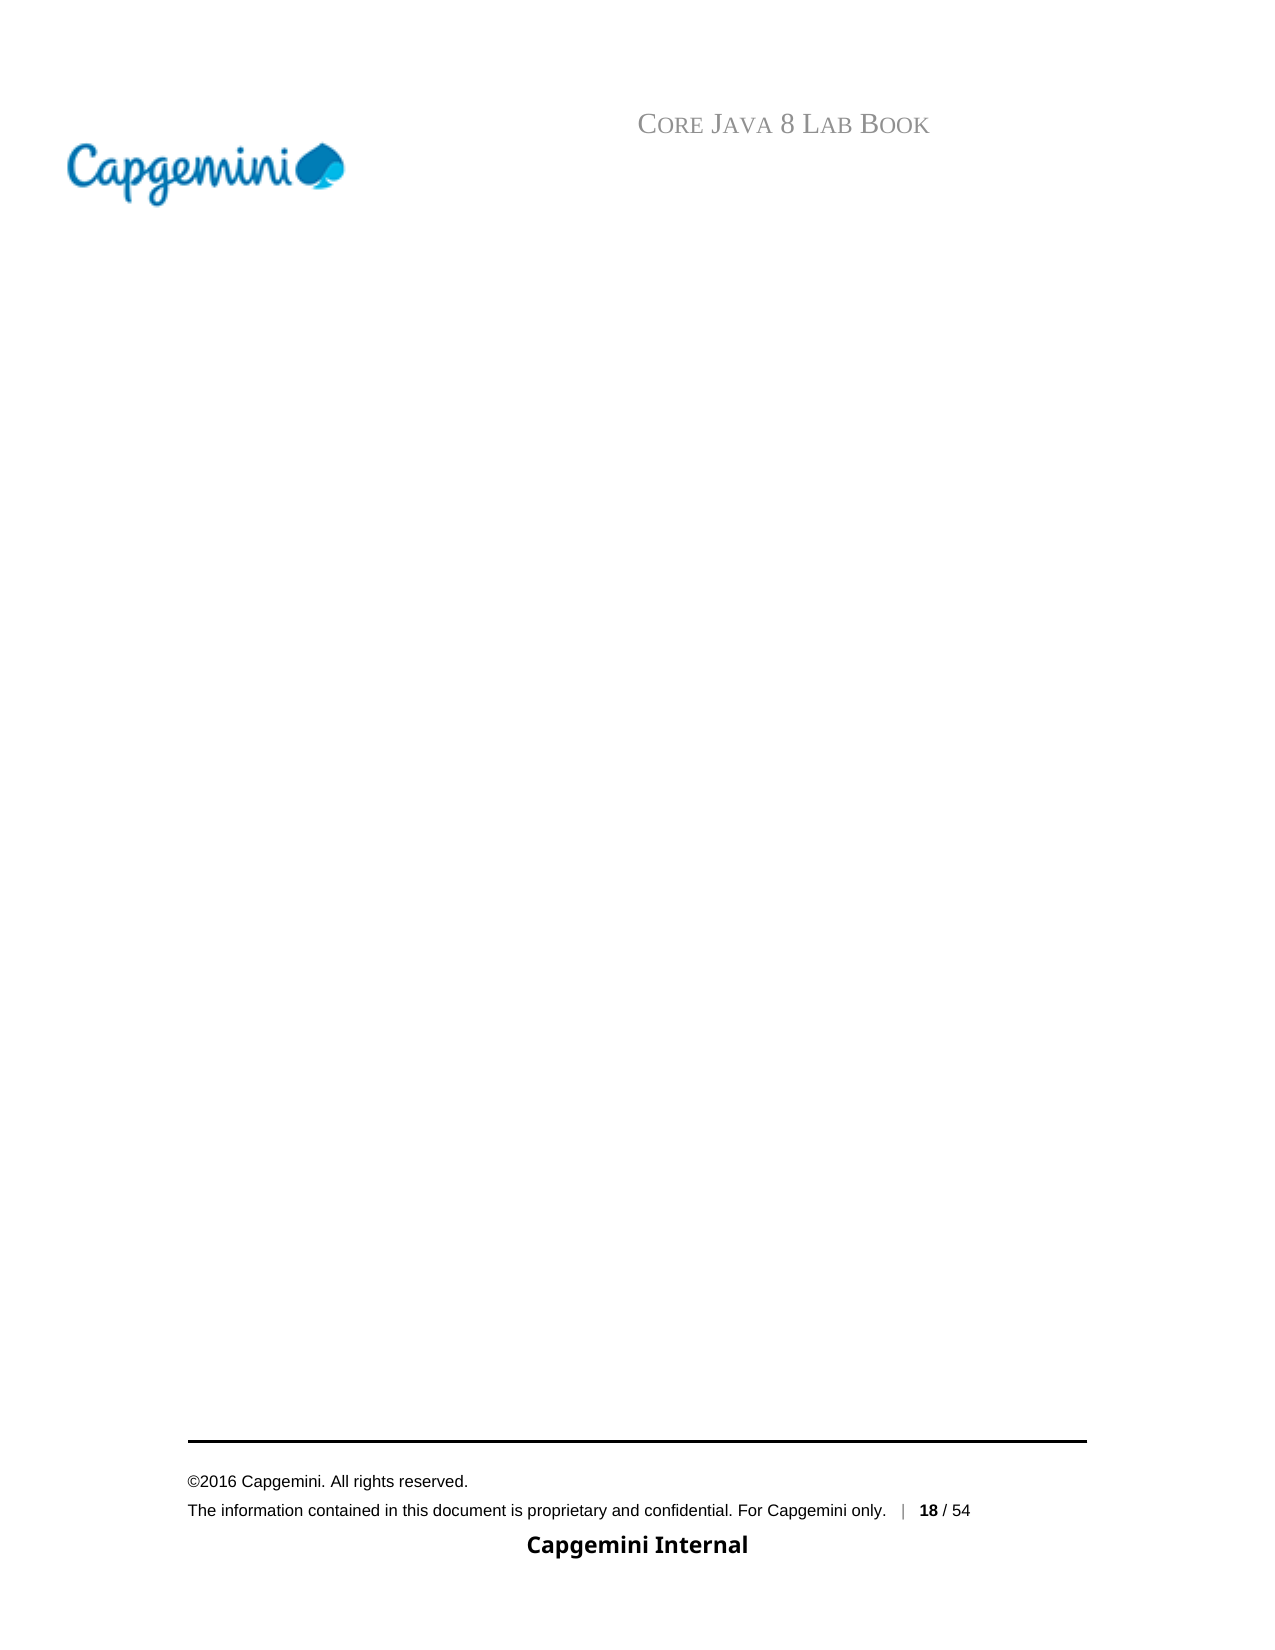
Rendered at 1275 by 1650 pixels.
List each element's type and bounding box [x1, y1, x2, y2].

picture [66, 134, 348, 216]
